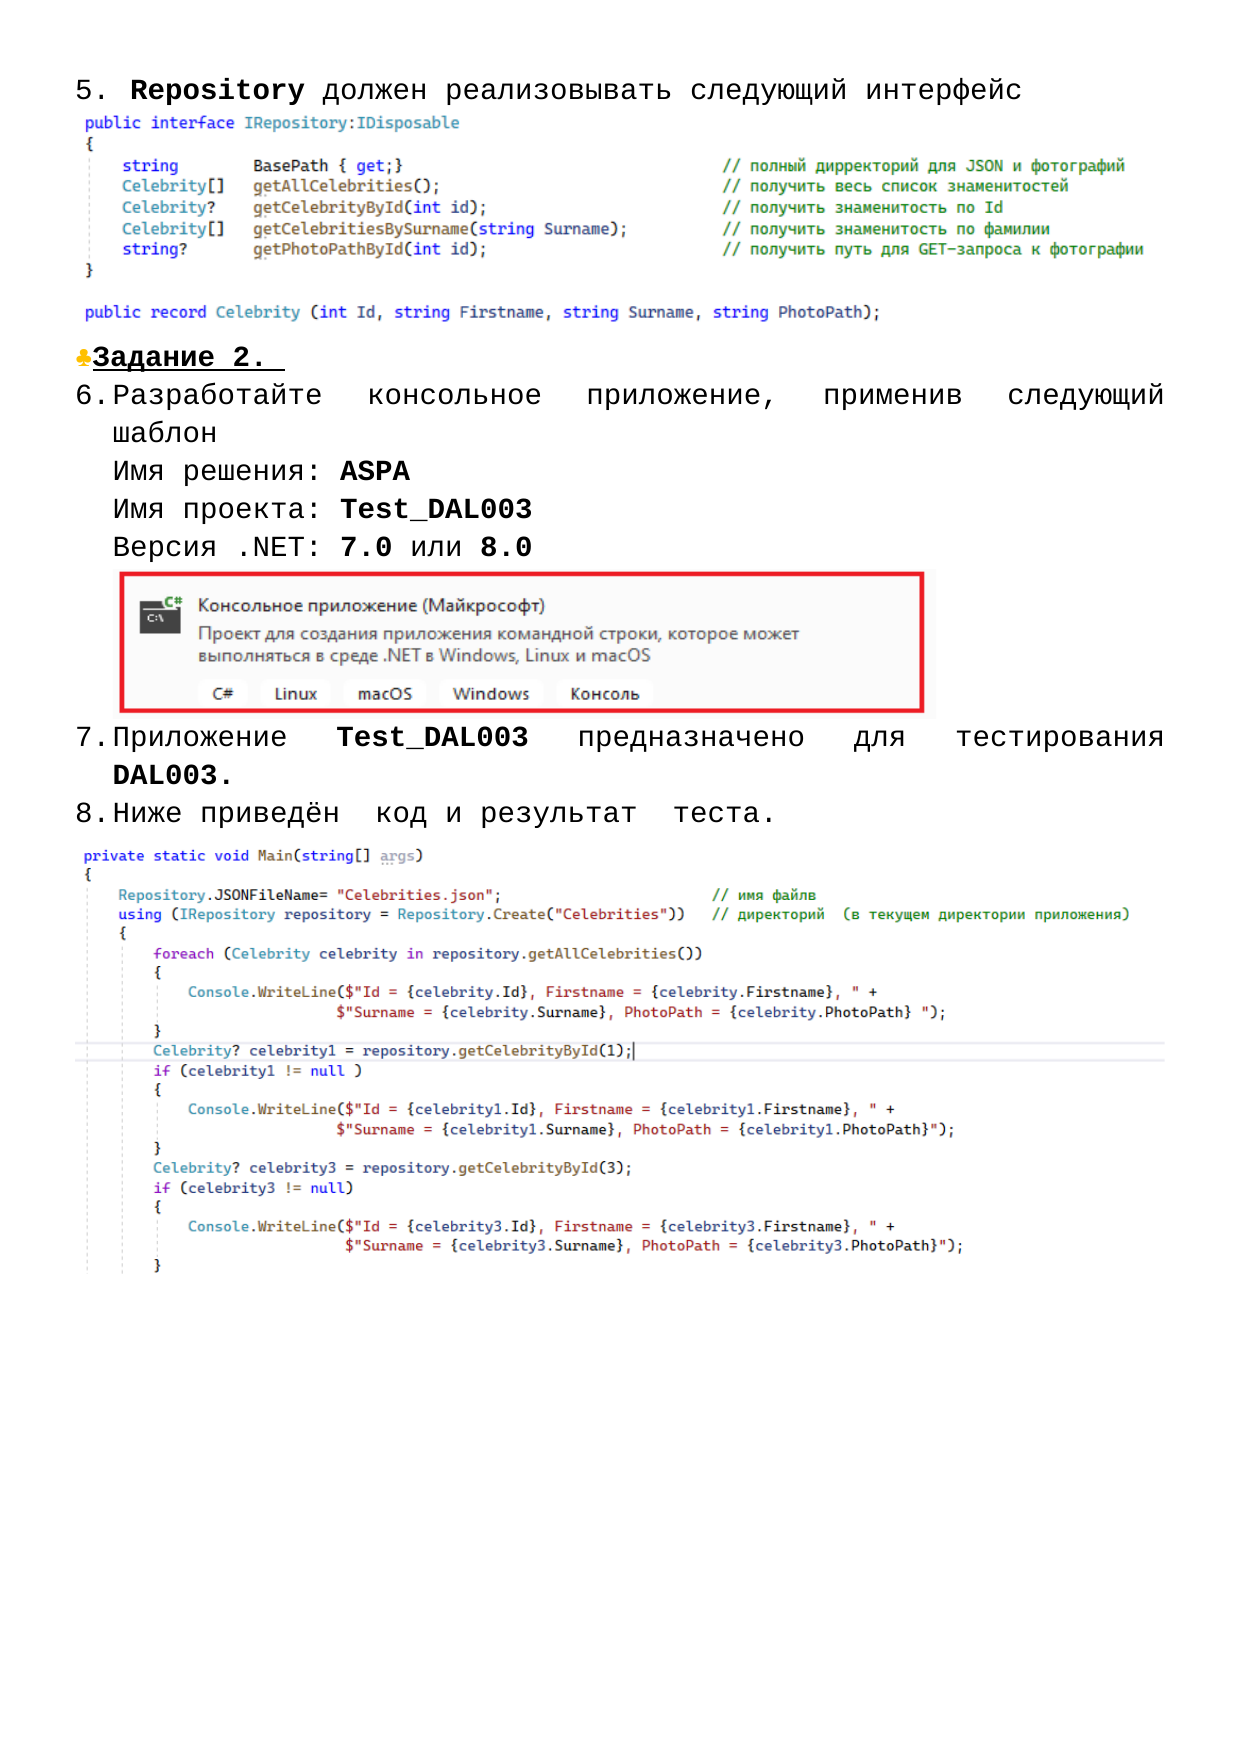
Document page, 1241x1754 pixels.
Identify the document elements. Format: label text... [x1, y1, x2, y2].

list Имя проекта: Test_DAL003 [112, 494, 1165, 527]
text ♣Задание 2. [75, 342, 1165, 375]
picture [75, 112, 1166, 338]
text Версия .NET: 7.0 или 8.0 [75, 532, 1165, 565]
list Ниже приведён код и результат теста. [75, 798, 1165, 831]
list Repository должен реализовывать следующий интерфейс [75, 75, 1165, 108]
picture [75, 836, 1165, 1274]
list Разработайте консольное приложение, применив следующий шаблон [75, 380, 1165, 451]
picture [112, 569, 937, 719]
list Имя решения: ASPA [112, 456, 1165, 489]
list Приложение Test_DAL003 предназначено для тестирования DAL003. [75, 722, 1165, 793]
